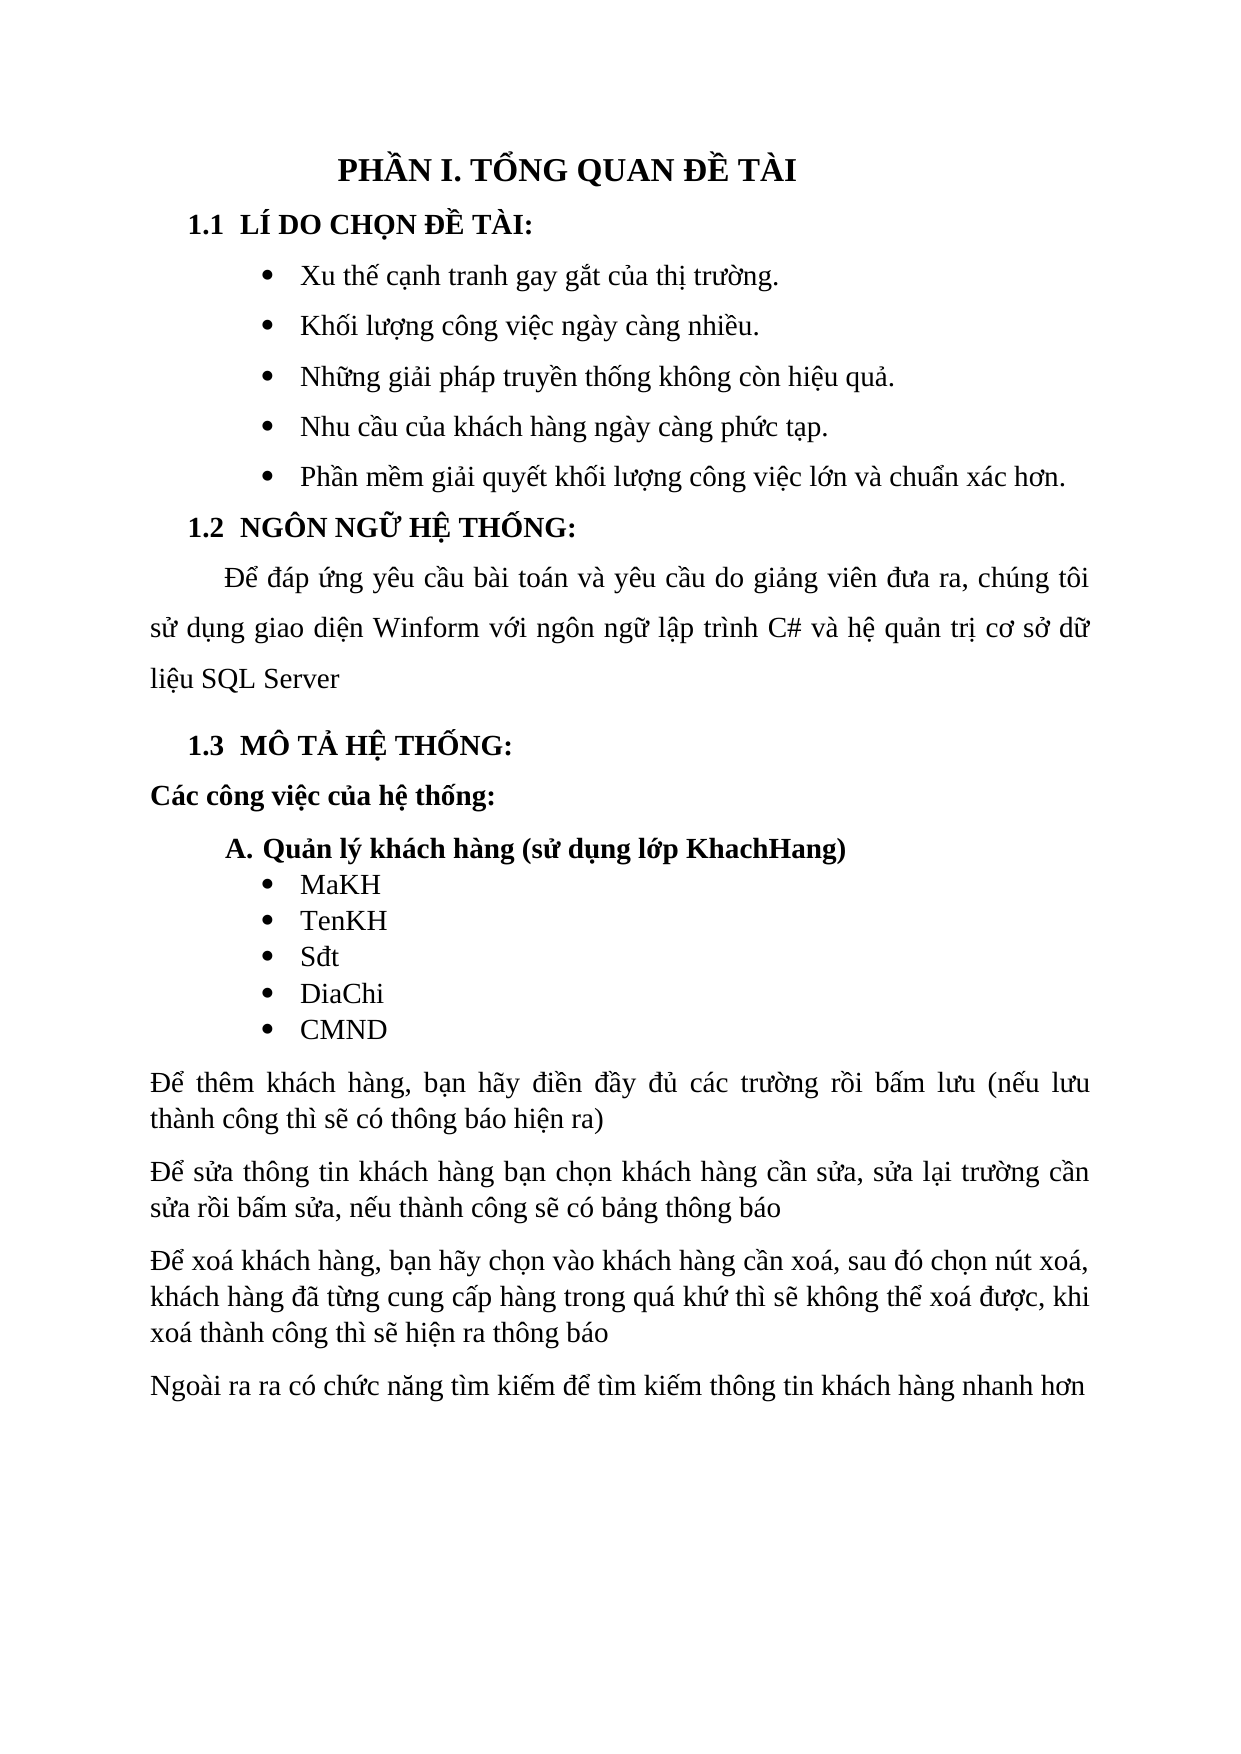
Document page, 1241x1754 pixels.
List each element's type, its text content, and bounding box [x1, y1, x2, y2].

text Các công việc của hệ thống: [150, 778, 1090, 812]
list Xu thế cạnh tranh gay gắt của thị trường. [262, 258, 1090, 291]
list Quản lý khách hàng (sử dụng lớp KhachHang) [225, 831, 1090, 864]
subtitle Ngôn ngữ hệ thống: [187, 510, 1090, 543]
list MaKH [262, 867, 1090, 901]
list CMND [262, 1012, 1090, 1046]
subtitle Phần I. Tổng quan đề tài [337, 150, 1090, 188]
list DiaChi [262, 976, 1090, 1009]
list TenKH [262, 903, 1090, 937]
text Để xoá khách hàng, bạn hãy chọn vào khách hàng cần xoá, sau đó chọn nút xoá, khách hàng đã từng cung cấp hàng trong quá khứ thì sẽ không thể xoá được, khi xoá thành công thì sẽ hiện ra thông báo [150, 1243, 1090, 1349]
text Ngoài ra ra có chức năng tìm kiếm để tìm kiếm thông tin khách hàng nhanh hơn [150, 1368, 1090, 1402]
list Nhu cầu của khách hàng ngày càng phức tạp. [262, 409, 1090, 443]
list Sđt [262, 939, 1090, 973]
list Khối lượng công việc ngày càng nhiều. [262, 308, 1090, 342]
subtitle Mô tả hệ thống: [187, 728, 1090, 761]
list Phần mềm giải quyết khối lượng công việc lớn và chuẩn xác hơn. [262, 459, 1090, 493]
text Để đáp ứng yêu cầu bài toán và yêu cầu do giảng viên đưa ra, chúng tôi sử dụng giao diện Winform với ngôn ngữ lập trình C# và hệ quản trị cơ sở dữ liệu SQL Server [150, 560, 1090, 694]
text Để sửa thông tin khách hàng bạn chọn khách hàng cần sửa, sửa lại trường cần sửa rồi bấm sửa, nếu thành công sẽ có bảng thông báo [150, 1154, 1090, 1224]
list Những giải pháp truyền thống không còn hiệu quả. [262, 359, 1090, 392]
text Để thêm khách hàng, bạn hãy điền đầy đủ các trường rồi bấm lưu (nếu lưu thành công thì sẽ có thông báo hiện ra) [150, 1065, 1090, 1135]
subtitle Lí do chọn đề tài: [187, 207, 1090, 241]
